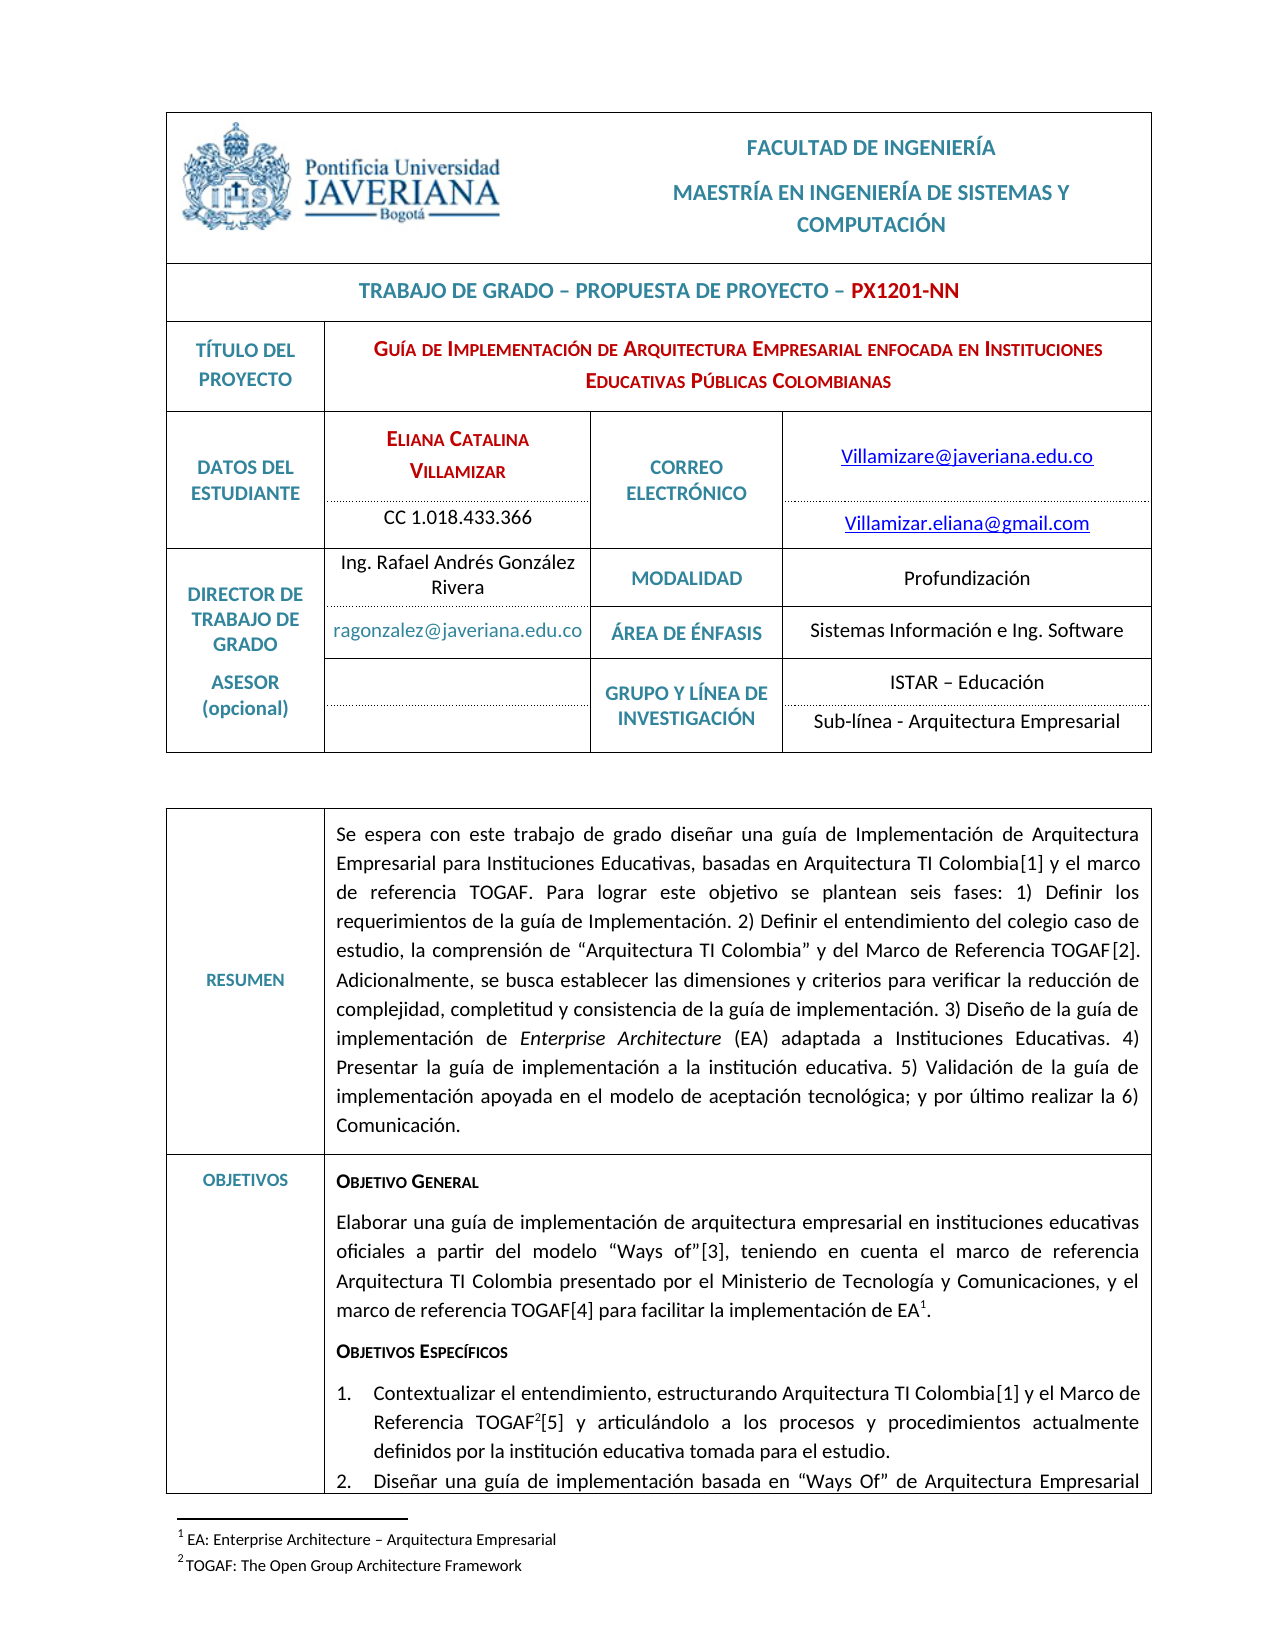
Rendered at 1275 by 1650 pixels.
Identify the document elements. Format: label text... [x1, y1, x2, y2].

table_cell Profundización [783, 549, 1151, 606]
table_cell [325, 1155, 1151, 1493]
table_cell Ing. Rafael Andrés González Rivera [325, 549, 590, 606]
picture [177, 113, 510, 238]
table_cell Eliana Catalina Villamizar [325, 412, 590, 501]
table_header Se espera con este trabajo de grado diseñar una guía de Implementación de Arquitectura Empresarial para Instituciones Educativas, basadas en Arquitectura TI Colombia[1] y el marco de referencia TOGAF. Para lograr este objetivo se plantean seis fases: 1) Definir los requerimientos de la guía de Implementación. 2) Definir el entendimiento del colegio caso de estudio, la comprensión de “Arquitectura TI Colombia” y del Marco de Referencia TOGAF[2]. Adicionalmente, se busca establecer las dimensiones y criterios para verificar la reducción de complejidad, completitud y consistencia de la guía de implementación. 3) Diseño de la guía de implementación de Enterprise Architecture (EA) adaptada a Instituciones Educativas. 4) Presentar la guía de implementación a la institución educativa. 5) Validación de la guía de implementación apoyada en el modelo de aceptación tecnológica; y por último realizar la 6) Comunicación. [325, 809, 1151, 1154]
table_cell [325, 705, 590, 752]
table_cell Guía de Implementación de Arquitectura Empresarial enfocada en Instituciones Educativas Públicas Colombianas [325, 322, 1151, 411]
table_cell TRABAJO DE GRADO – PROPUESTA DE PROYECTO – PX1201-NN [167, 264, 1151, 321]
table_cell TÍTULO DEL PROYECTO [167, 322, 324, 411]
table_cell CC 1.018.433.366 [325, 501, 590, 548]
table_cell Sistemas Información e Ing. Software [783, 607, 1151, 658]
table_header RESUMEN [167, 809, 324, 1154]
table_cell DATOS DEL ESTUDIANTE [167, 412, 324, 548]
table_cell ragonzalez@javeriana.edu.co [325, 606, 590, 658]
table_cell MODALIDAD [591, 549, 782, 606]
table_cell ISTAR – Educación [783, 659, 1151, 705]
table_cell Villamizare@javeriana.edu.co [783, 412, 1151, 501]
table_cell CORREO ELECTRÓNICO [591, 412, 782, 548]
table_cell [325, 659, 590, 705]
table_cell ÁREA DE ÉNFASIS [591, 607, 782, 658]
table_cell DIRECTOR DE TRABAJO DE GRADO ASESOR (opcional) [167, 549, 324, 752]
table_cell OBJETIVOS [167, 1155, 324, 1493]
table_cell GRUPO Y LÍNEA DE INVESTIGACIÓN [591, 659, 782, 752]
table_cell Sub-línea - Arquitectura Empresarial [783, 705, 1151, 752]
table_header [167, 113, 591, 263]
table_cell Villamizar.eliana@gmail.com [783, 501, 1151, 548]
table_header FACULTAD DE INGENIERÍA MAESTRÍA EN INGENIERÍA DE SISTEMAS Y COMPUTACIÓN [591, 113, 1151, 263]
